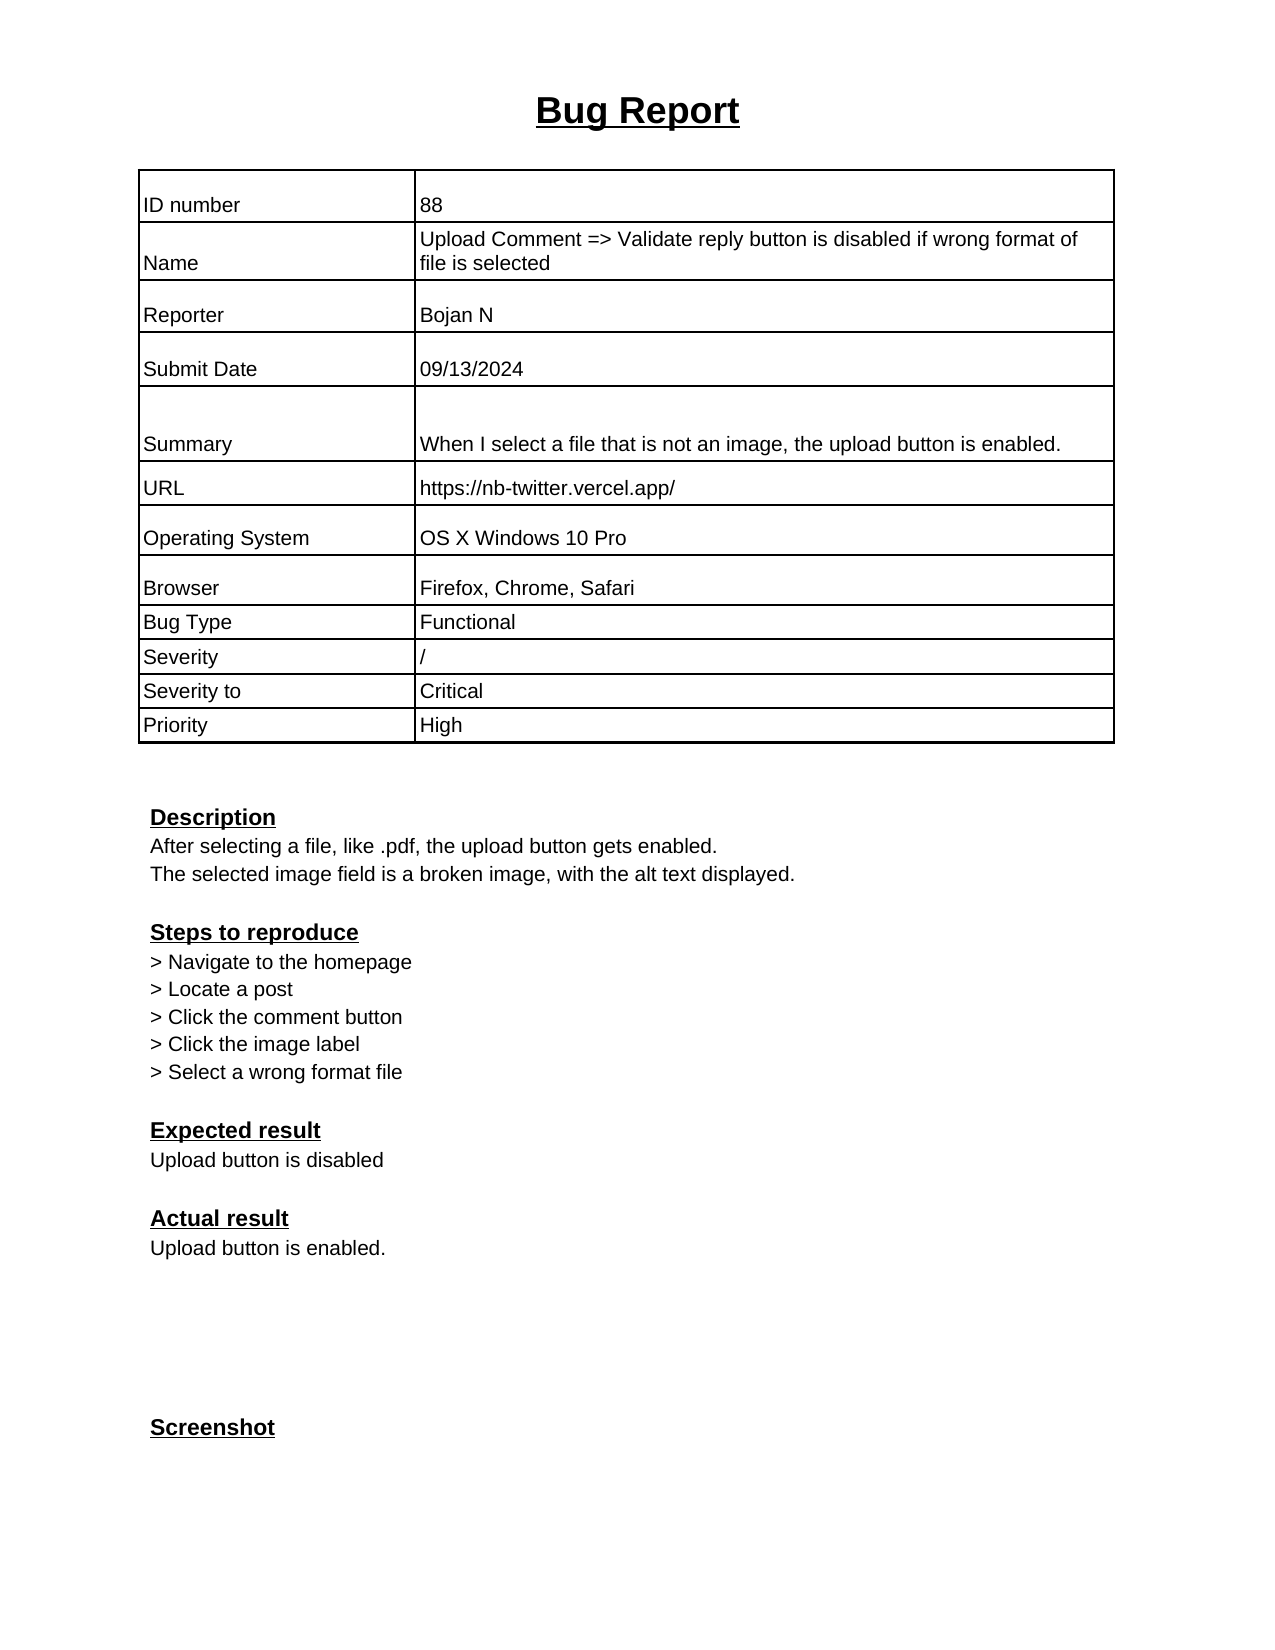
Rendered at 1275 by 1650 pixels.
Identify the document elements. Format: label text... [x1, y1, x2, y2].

table_cell URL [140, 462, 414, 504]
table_cell Name [140, 223, 414, 279]
table_cell When I select a file that is not an image, the upload button is enabled. [416, 387, 1113, 460]
table_cell High [416, 709, 1113, 741]
text > Click the comment button [150, 1004, 1125, 1028]
text > Navigate to the homepage [150, 949, 1125, 973]
table_cell https://nb-twitter.vercel.app/ [416, 462, 1113, 504]
text Description [150, 804, 1125, 830]
table_cell Priority [140, 709, 414, 741]
text The selected image field is a broken image, with the alt text displayed. [150, 862, 1125, 886]
table_cell Operating System [140, 506, 414, 554]
text Screenshot [150, 1414, 1125, 1440]
table_cell / [416, 640, 1113, 673]
text > Select a wrong format file [150, 1059, 1125, 1083]
text After selecting a file, like .pdf, the upload button gets enabled. [150, 834, 1125, 858]
table_cell Firefox, Chrome, Safari [416, 556, 1113, 604]
text Upload button is disabled [150, 1147, 1125, 1171]
table_cell Reporter [140, 281, 414, 331]
table_cell Submit Date [140, 333, 414, 385]
text Actual result [150, 1205, 1125, 1231]
table_cell Functional [416, 606, 1113, 638]
table_cell Bug Type [140, 606, 414, 638]
text Expected result [150, 1117, 1125, 1143]
table_cell OS X Windows 10 Pro [416, 506, 1113, 554]
table_cell 09/13/2024 [416, 333, 1113, 385]
text Upload button is enabled. [150, 1235, 1125, 1259]
table_header ID number [140, 171, 414, 221]
table_cell Summary [140, 387, 414, 460]
table_header 88 [416, 171, 1113, 221]
table_cell Severity to [140, 675, 414, 707]
text > Click the image label [150, 1032, 1125, 1056]
table_cell Critical [416, 675, 1113, 707]
text Steps to reproduce [150, 919, 1125, 946]
table_cell Upload Comment => Validate reply button is disabled if wrong format of file is selected [416, 223, 1113, 279]
table_cell Browser [140, 556, 414, 604]
text Bug Report [150, 89, 1125, 132]
text > Locate a post [150, 977, 1125, 1001]
table_cell Bojan N [416, 281, 1113, 331]
table_cell Severity [140, 640, 414, 673]
